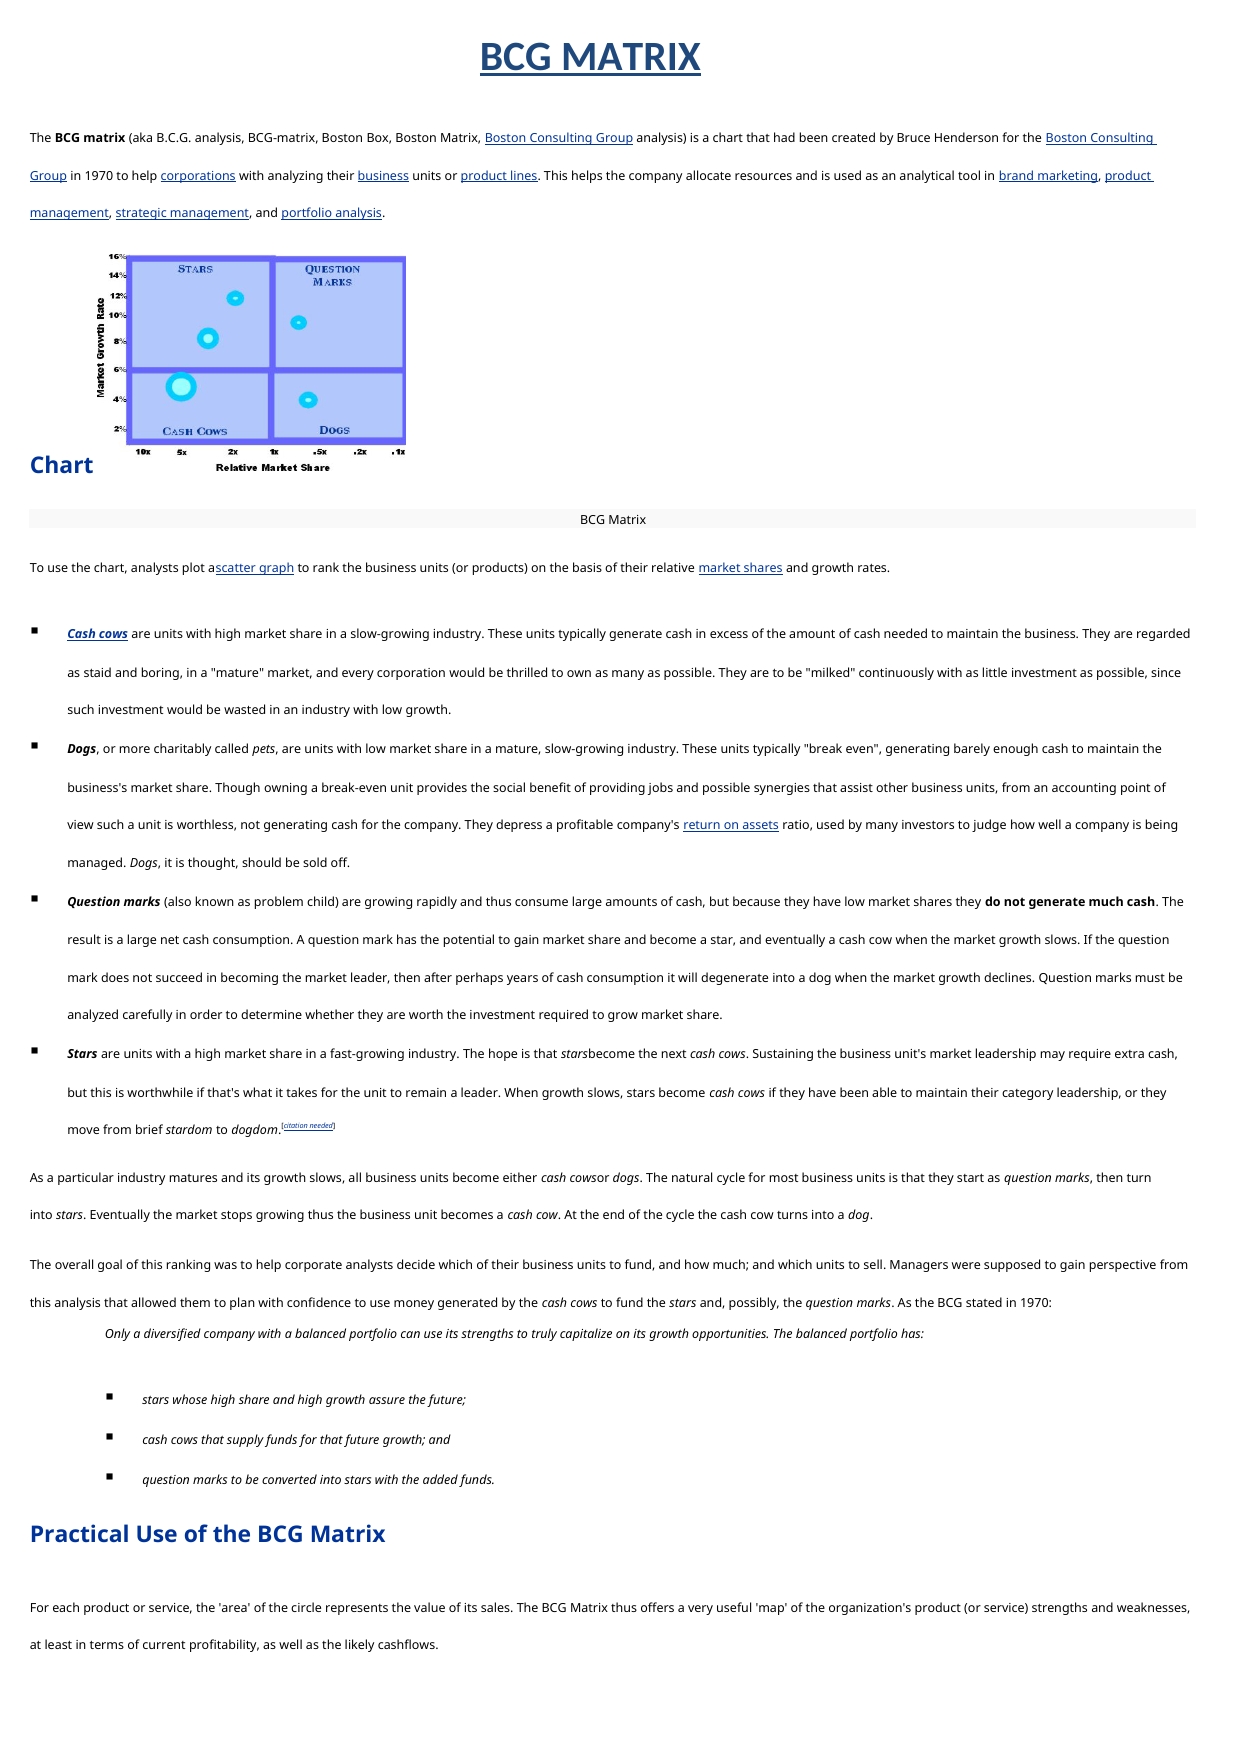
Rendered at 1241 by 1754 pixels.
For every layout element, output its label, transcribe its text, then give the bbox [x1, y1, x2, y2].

list stars whose high share and high growth assure the future; [104, 1371, 1196, 1409]
list Stars are units with a high market share in a fast-growing industry. The hope is that starsbecome the next cash cows. Sustaining the business unit's market leadership may require extra cash, but this is worthwhile if that's what it takes for the unit to remain a leader. When growth slows, stars become cash cows if they have been able to maintain their category leadership, or they move from brief stardom to dogdom.[citation needed] [29, 1026, 1196, 1138]
text For each product or service, the 'area' of the circle represents the value of its sales. The BCG Matrix thus offers a very useful 'map' of the organization's product (or service) strengths and weaknesses, at least in terms of current profitability, as well as the likely cashflows. [29, 1578, 1196, 1653]
list cash cows that supply funds for that future growth; and [104, 1411, 1196, 1449]
list Question marks (also known as problem child) are growing rapidly and thus consume large amounts of cash, but because they have low market shares they do not generate much cash. The result is a large net cash consumption. A question mark has the potential to gain market share and become a star, and eventually a cash cow when the market growth slows. If the question mark does not succeed in becoming the market leader, then after perhaps years of cash consumption it will degenerate into a dog when the market growth declines. Question marks must be analyzed carefully in order to determine whether they are worth the investment required to grow market share. [29, 873, 1196, 1023]
text The overall goal of this ranking was to help corporate analysts decide which of their business units to fund, and how much; and which units to sell. Managers were supposed to gain perspective from this analysis that allowed them to plan with confidence to use money generated by the cash cows to fund the stars and, possibly, the question marks. As the BCG stated in 1970: [29, 1236, 1196, 1311]
text BCG MATRIX [479, 29, 1196, 80]
text As a particular industry matures and its growth slows, all business units become either cash cowsor dogs. The natural cycle for most business units is that they start as question marks, then turn into stars. Eventually the market stops growing thus the business unit becomes a cash cow. At the end of the cycle the cash cow turns into a dog. [29, 1148, 1196, 1223]
text Practical Use of the BCG Matrix [29, 1518, 1196, 1549]
list question marks to be converted into stars with the added funds. [104, 1451, 1196, 1489]
text To use the chart, analysts plot ascatter graph to rank the business units (or products) on the basis of their relative market shares and growth rates. [29, 539, 1196, 577]
text BCG Matrix [29, 509, 1196, 528]
list Dogs, or more charitably called pets, are units with low market share in a mature, slow-growing industry. These units typically "break even", generating barely enough cash to maintain the business's market share. Though owning a break-even unit provides the social benefit of providing jobs and possible synergies that assist other business units, from an accounting point of view such a unit is worthless, not generating cash for the company. They depress a profitable company's return on assets ratio, used by many investors to judge how well a company is being managed. Dogs, it is thought, should be sold off. [29, 721, 1196, 871]
list Cash cows are units with high market share in a slow-growing industry. These units typically generate cash in excess of the amount of cash needed to maintain the business. They are regarded as staid and boring, in a "mature" market, and every corporation would be thrilled to own as many as possible. They are to be "milked" continuously with as little investment as possible, since such investment would be wasted in an industry with low growth. [29, 606, 1196, 718]
text The BCG matrix (aka B.C.G. analysis, BCG-matrix, Boston Box, Boston Matrix, Boston Consulting Group analysis) is a chart that had been created by Bruce Henderson for the Boston Consulting Group in 1970 to help corporations with analyzing their business units or product lines. This helps the company allocate resources and is used as an analytical tool in brand marketing, product management, strategic management, and portfolio analysis. [29, 109, 1196, 221]
text Only a diversified company with a balanced portfolio can use its strengths to truly capitalize on its growth opportunities. The balanced portfolio has: [104, 1323, 1196, 1342]
picture [93, 250, 409, 474]
